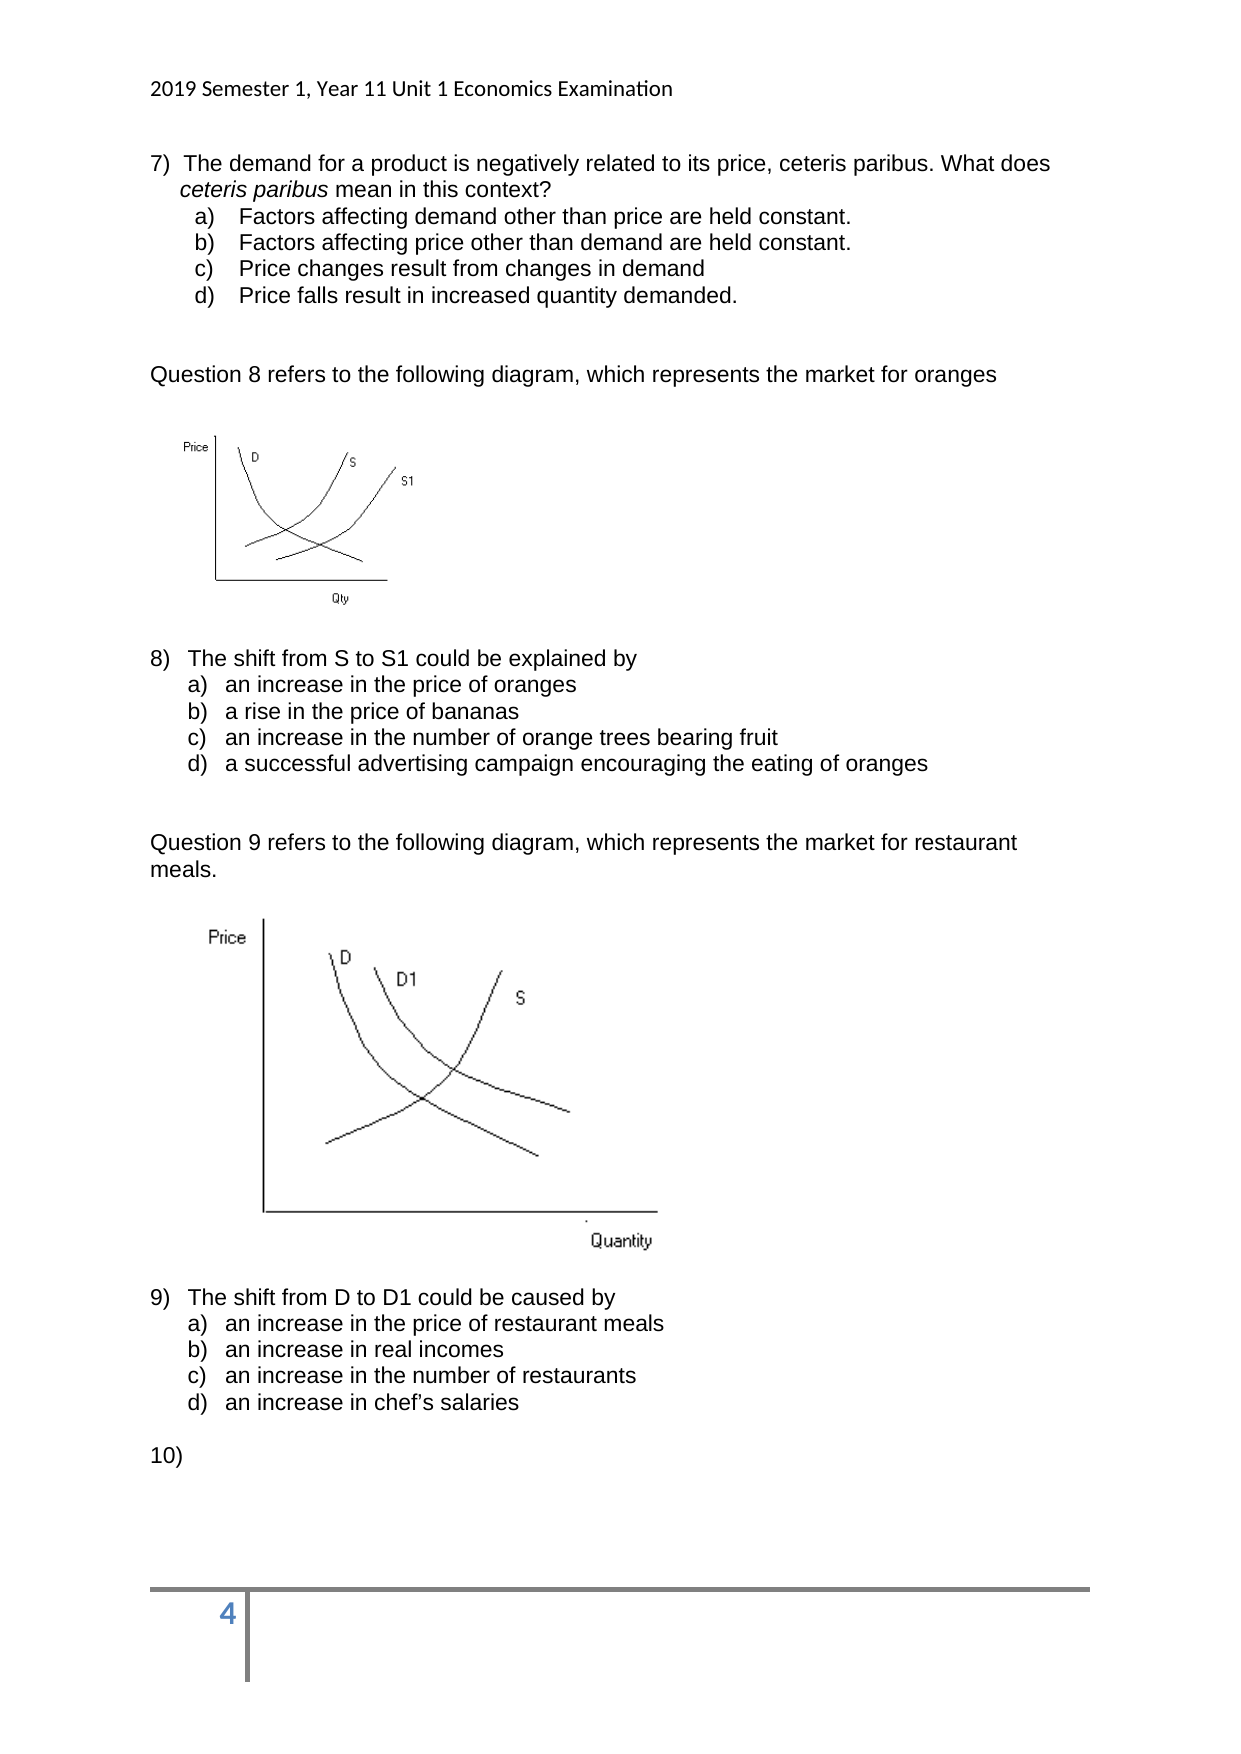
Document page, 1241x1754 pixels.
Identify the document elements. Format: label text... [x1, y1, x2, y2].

picture [187, 882, 716, 1258]
list a rise in the price of bananas [187, 698, 1090, 724]
list an increase in the number of restaurants [187, 1362, 1090, 1389]
list Price changes result from changes in demand [194, 255, 1090, 282]
list Factors affecting demand other than price are held constant. [194, 203, 1090, 229]
list an increase in real incomes [187, 1336, 1090, 1362]
list Price falls result in increased quantity demanded. [194, 282, 1090, 308]
list an increase in the price of oranges [187, 671, 1090, 698]
list The shift from D to D1 could be caused by [150, 1283, 1090, 1310]
text Question 8 refers to the following diagram, which represents the market for oranges [150, 361, 1090, 387]
list a successful advertising campaign encouraging the eating of oranges [187, 750, 1090, 777]
list The shift from S to S1 could be explained by [150, 645, 1090, 671]
list Factors affecting price other than demand are held constant. [194, 229, 1090, 255]
picture [150, 387, 458, 619]
list an increase in the price of restaurant meals [187, 1310, 1090, 1336]
list an increase in chef’s salaries [187, 1389, 1090, 1415]
text Question 9 refers to the following diagram, which represents the market for restaurant meals. [150, 829, 1090, 882]
text 7) The demand for a product is negatively related to its price, ceteris paribus. What does ceteris paribus mean in this context? [150, 150, 1090, 203]
list an increase in the number of orange trees bearing fruit [187, 724, 1090, 750]
